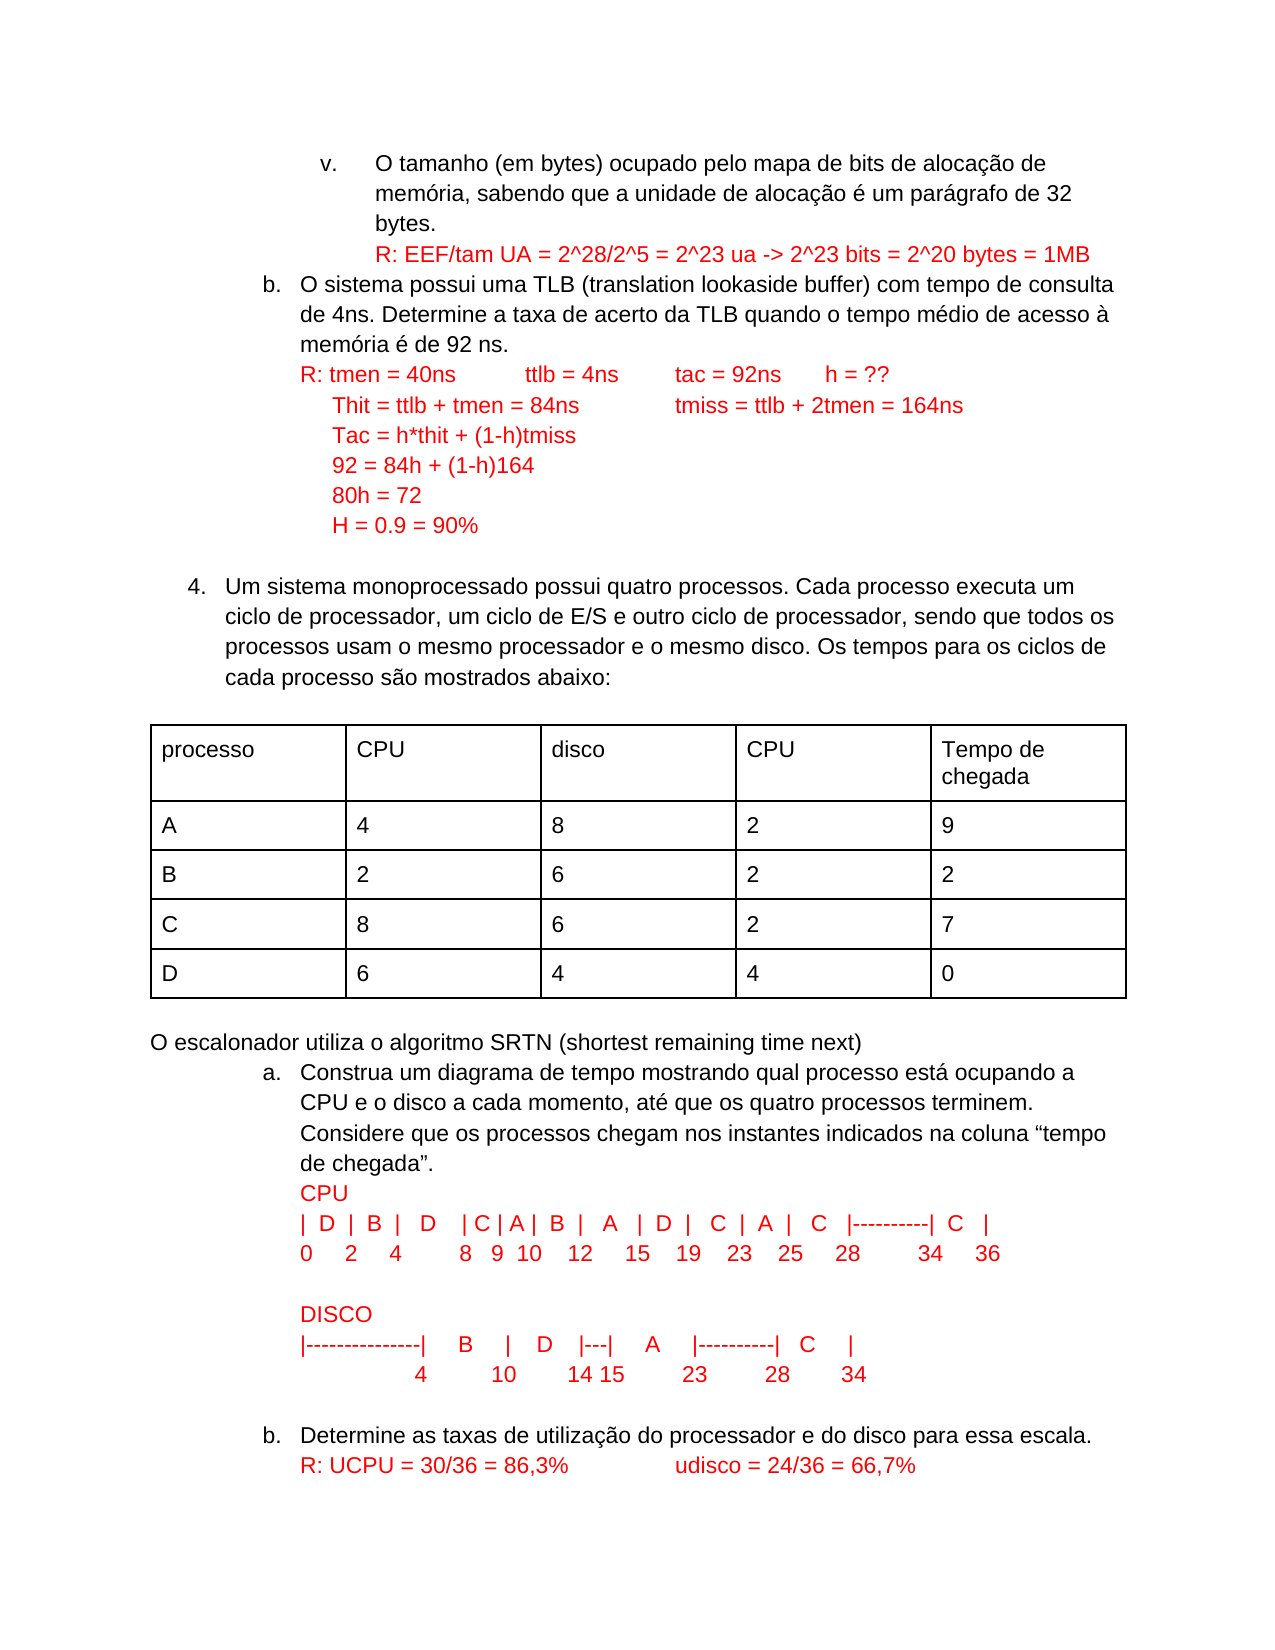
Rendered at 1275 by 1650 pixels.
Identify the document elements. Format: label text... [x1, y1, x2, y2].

table_cell 4 [737, 950, 930, 997]
list Determine as taxas de utilização do processador e do disco para essa escala. [262, 1422, 1125, 1448]
table_cell 6 [542, 851, 735, 898]
table_header CPU [737, 726, 930, 799]
table_cell 2 [737, 802, 930, 849]
table_cell 2 [737, 851, 930, 898]
table_cell 9 [932, 802, 1125, 849]
table_header CPU [347, 726, 540, 799]
list Construa um diagrama de tempo mostrando qual processo está ocupando a CPU e o disco a cada momento, até que os quatro processos terminem. Considere que os processos chegam nos instantes indicados na coluna “tempo de chegada”. [262, 1059, 1125, 1176]
text R: EEF/tam UA = 2^28/2^5 = 2^23 ua -> 2^23 bits = 2^20 bytes = 1MB [375, 241, 1125, 267]
table_header processo [152, 726, 345, 799]
table_cell 6 [347, 950, 540, 997]
table_cell 0 [932, 950, 1125, 997]
table_cell A [152, 802, 345, 849]
text CPU [300, 1180, 1125, 1206]
text H = 0.9 = 90% [150, 512, 1125, 539]
list O sistema possui uma TLB (translation lookaside buffer) com tempo de consulta de 4ns. Determine a taxa de acerto da TLB quando o tempo médio de acesso à memória é de 92 ns. [262, 271, 1125, 358]
table_cell 4 [542, 950, 735, 997]
text Tac = h*thit + (1-h)tmiss [150, 422, 1125, 448]
table_header disco [542, 726, 735, 799]
text R: UCPU = 30/36 = 86,3% udisco = 24/36 = 66,7% [300, 1452, 1125, 1478]
table_cell 2 [347, 851, 540, 898]
table_cell 4 [347, 802, 540, 849]
table_cell 6 [542, 900, 735, 947]
table_cell 2 [932, 851, 1125, 898]
list O tamanho (em bytes) ocupado pelo mapa de bits de alocação de memória, sabendo que a unidade de alocação é um parágrafo de 32 bytes. [337, 150, 1125, 237]
text 0 2 4 8 9 10 12 15 19 23 25 28 34 36 [300, 1240, 1125, 1267]
table_header Tempo de chegada [932, 726, 1125, 799]
text |---------------| B | D |---| A |----------| C | [300, 1331, 1125, 1357]
text Thit = ttlb + tmen = 84ns tmiss = ttlb + 2tmen = 164ns [150, 392, 1125, 418]
text O escalonador utiliza o algoritmo SRTN (shortest remaining time next) [150, 1029, 1125, 1055]
table_cell D [152, 950, 345, 997]
text 92 = 84h + (1-h)164 [150, 452, 1125, 478]
text DISCO [300, 1301, 1125, 1327]
table_cell 8 [347, 900, 540, 947]
table_cell 8 [542, 802, 735, 849]
text | D | B | D | C | A | B | A | D | C | A | C |----------| C | [300, 1210, 1125, 1237]
text R: tmen = 40ns ttlb = 4ns tac = 92ns h = ?? [150, 361, 1125, 388]
table_cell B [152, 851, 345, 898]
text 4 10 14 15 23 28 34 [300, 1361, 1125, 1388]
table_cell 7 [932, 900, 1125, 947]
table_cell 2 [737, 900, 930, 947]
table_cell C [152, 900, 345, 947]
list Um sistema monoprocessado possui quatro processos. Cada processo executa um ciclo de processador, um ciclo de E/S e outro ciclo de processador, sendo que todos os processos usam o mesmo processador e o mesmo disco. Os tempos para os ciclos de cada processo são mostrados abaixo: [187, 573, 1125, 690]
text 80h = 72 [150, 482, 1125, 509]
